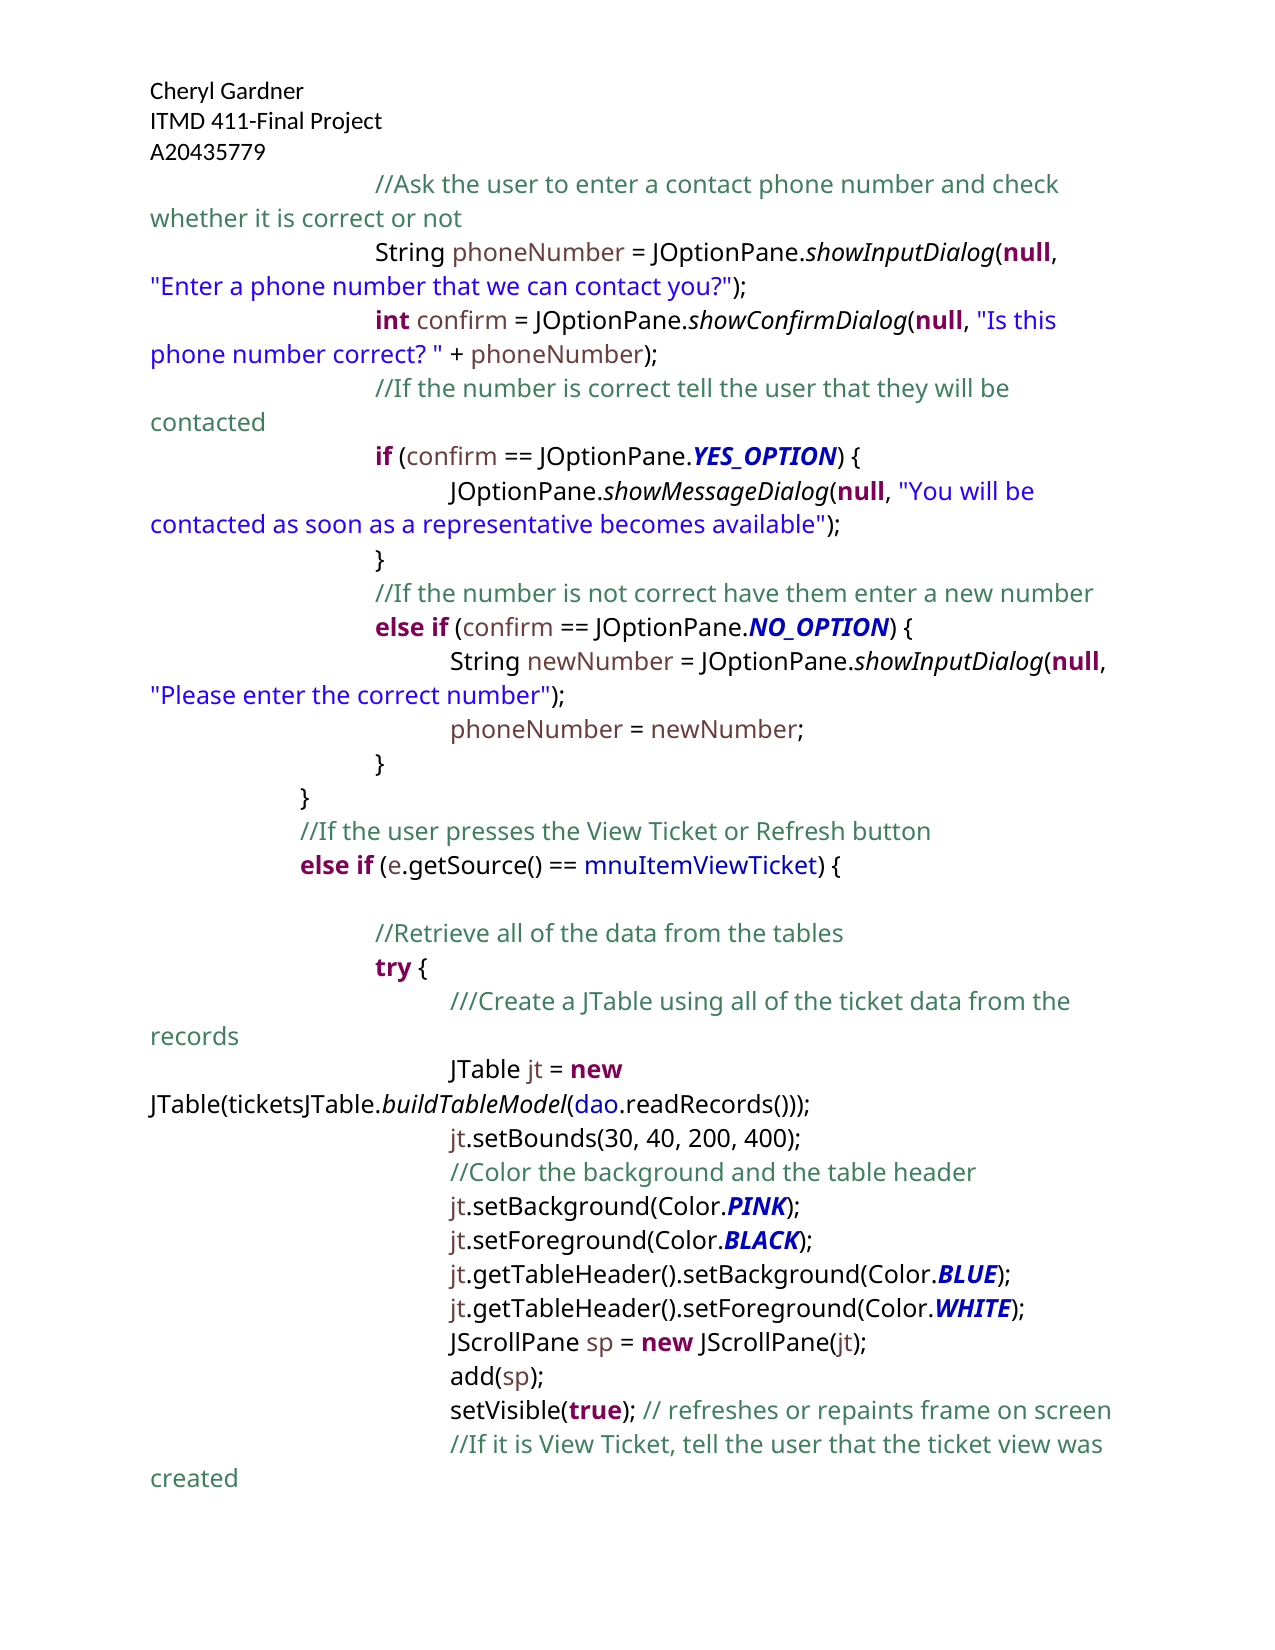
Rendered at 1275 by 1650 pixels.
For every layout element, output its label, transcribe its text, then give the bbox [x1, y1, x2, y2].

text jt.setBackground(Color.PINK); [150, 1188, 1125, 1222]
text //Color the background and the table header [150, 1154, 1125, 1188]
text //If the user presses the View Ticket or Refresh button [150, 814, 1125, 848]
text if (confirm == JOptionPane.YES_OPTION) { [150, 439, 1125, 473]
text } [150, 780, 1125, 814]
text else if (confirm == JOptionPane.NO_OPTION) { [150, 609, 1125, 643]
text //If it is View Ticket, tell the user that the ticket view was created [150, 1427, 1125, 1495]
text String phoneNumber = JOptionPane.showInputDialog(null, "Enter a phone number that we can contact you?"); [150, 235, 1125, 303]
text jt.setBounds(30, 40, 200, 400); [150, 1120, 1125, 1154]
text //Retrieve all of the data from the tables [150, 916, 1125, 950]
text JTable jt = new JTable(ticketsJTable.buildTableModel(dao.readRecords())); [150, 1052, 1125, 1120]
text //If the number is correct tell the user that they will be contacted [150, 371, 1125, 439]
text //Ask the user to enter a contact phone number and check whether it is correct or not [150, 167, 1125, 235]
text int confirm = JOptionPane.showConfirmDialog(null, "Is this phone number correct? " + phoneNumber); [150, 303, 1125, 371]
text jt.getTableHeader().setForeground(Color.WHITE); [150, 1291, 1125, 1325]
text JScrollPane sp = new JScrollPane(jt); [150, 1325, 1125, 1359]
text } [150, 746, 1125, 780]
text } [150, 541, 1125, 575]
text ///Create a JTable using all of the ticket data from the records [150, 984, 1125, 1052]
text phoneNumber = newNumber; [150, 712, 1125, 746]
text add(sp); [150, 1359, 1125, 1393]
text String newNumber = JOptionPane.showInputDialog(null, "Please enter the correct number"); [150, 643, 1125, 712]
text try { [150, 950, 1125, 984]
text JOptionPane.showMessageDialog(null, "You will be contacted as soon as a representative becomes available"); [150, 473, 1125, 541]
text //If the number is not correct have them enter a new number [150, 575, 1125, 609]
text setVisible(true); // refreshes or repaints frame on screen [150, 1393, 1125, 1427]
text else if (e.getSource() == mnuItemViewTicket) { [150, 848, 1125, 882]
text jt.setForeground(Color.BLACK); [150, 1222, 1125, 1257]
text jt.getTableHeader().setBackground(Color.BLUE); [150, 1257, 1125, 1291]
